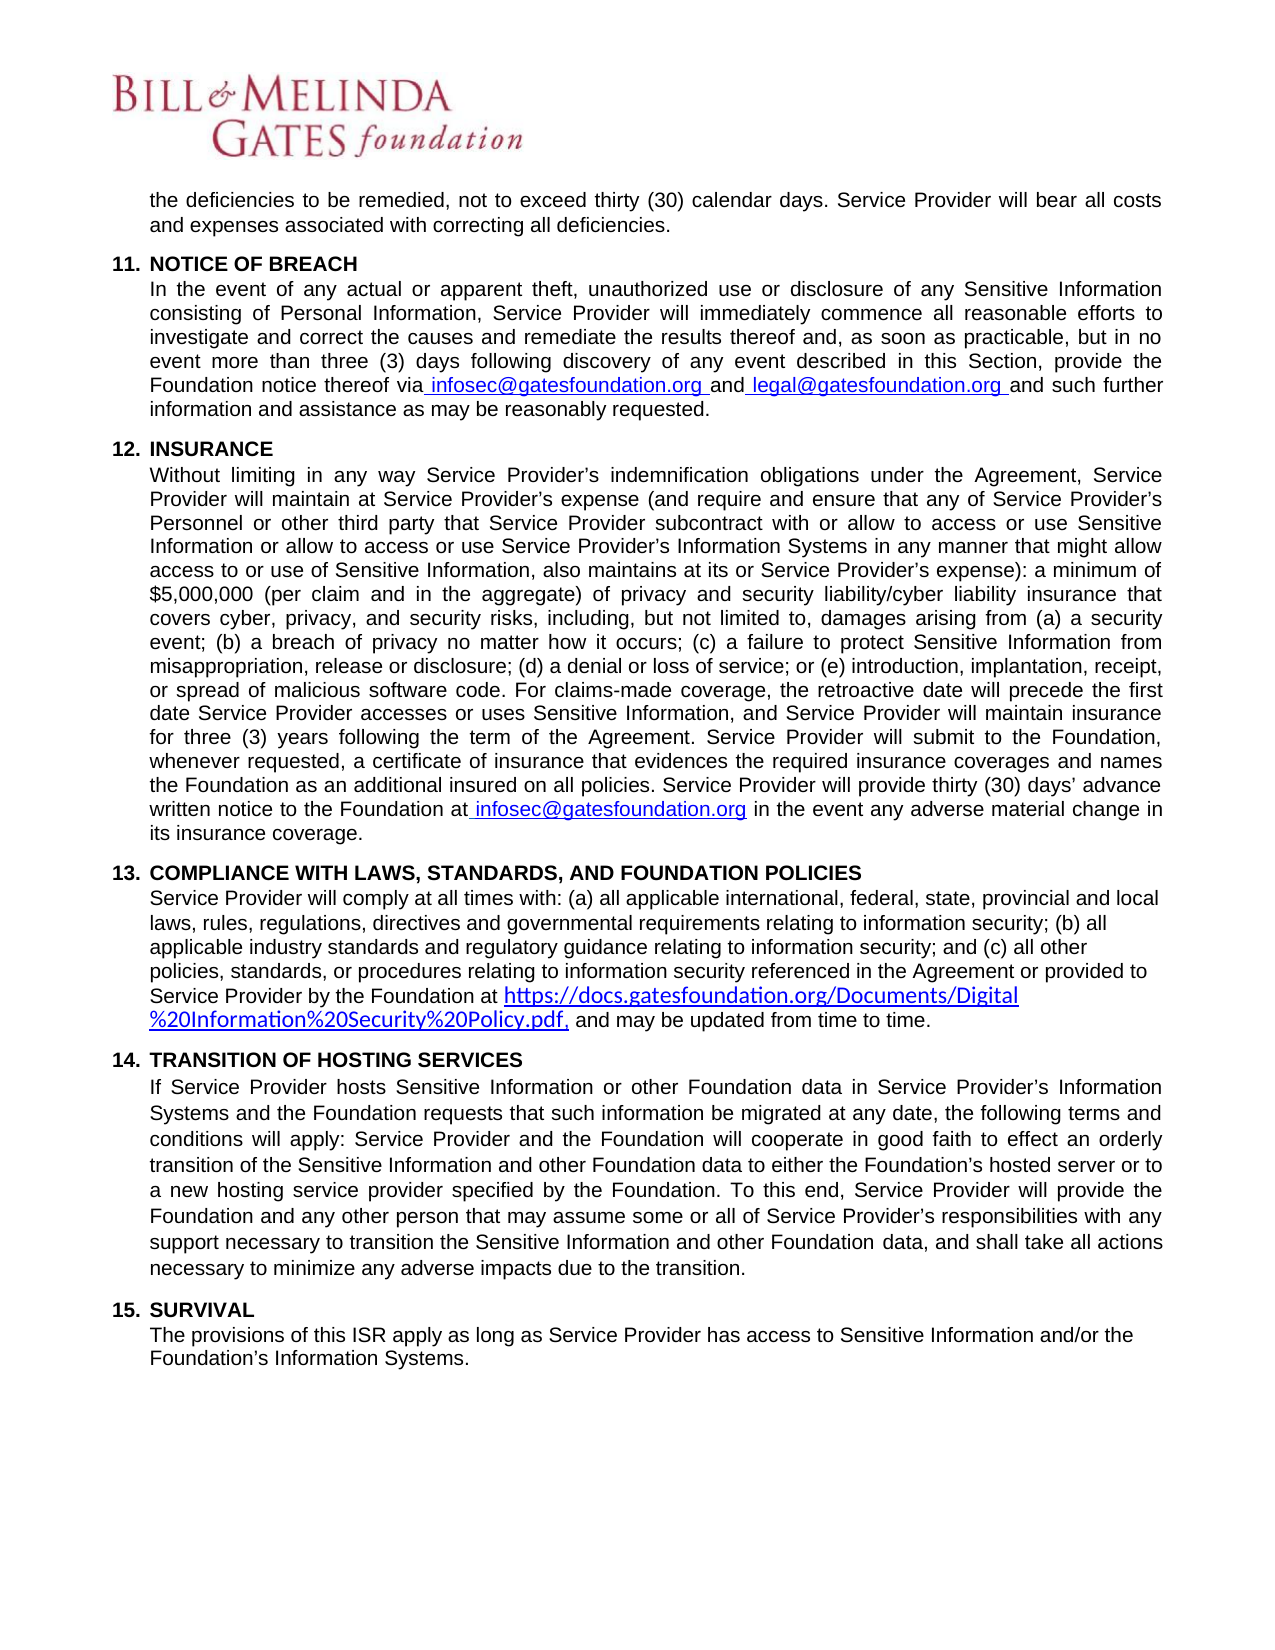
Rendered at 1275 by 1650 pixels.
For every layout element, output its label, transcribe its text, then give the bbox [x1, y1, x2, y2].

list COMPLIANCE WITH LAWS, STANDARDS, AND FOUNDATION POLICIES [112, 862, 1164, 884]
list NOTICE OF BREACH [112, 253, 1164, 276]
text The provisions of this ISR apply as long as Service Provider has access to Sensitive Information and/or the [149, 1323, 1164, 1347]
text Service Provider will comply at all times with: (a) all applicable international, federal, state, provincial and local laws, rules, regulations, directives and governmental requirements relating to information security; (b) all applicable industry standards and regulatory guidance relating to information security; and (c) all other policies, standards, or procedures relating to information security referenced in the Agreement or provided to Service Provider by the Foundation at https://docs.gatesfoundation.org/Documents/Digital%20Information%20Security%20Policy.pdf, and may be updated from time to time. [149, 886, 1164, 1032]
list TRANSITION OF HOSTING SERVICES [112, 1049, 1164, 1072]
text the deficiencies to be remedied, not to exceed thirty (30) calendar days. Service Provider will bear all costs and expenses associated with correcting all deficiencies. [149, 188, 1164, 237]
picture [112, 72, 524, 160]
list SURVIVAL [112, 1299, 1164, 1322]
list INSURANCE [112, 438, 1164, 461]
text Without limiting in any way Service Provider’s indemnification obligations under the Agreement, Service Provider will maintain at Service Provider’s expense (and require and ensure that any of Service Provider’s Personnel or other third party that Service Provider subcontract with or allow to access or use Sensitive Information or allow to access or use Service Provider’s Information Systems in any manner that might allow access to or use of Sensitive Information, also maintains at its or Service Provider’s expense): a minimum of $5,000,000 (per claim and in the aggregate) of privacy and security liability/cyber liability insurance that covers cyber, privacy, and security risks, including, but not limited to, damages arising from (a) a security event; (b) a breach of privacy no matter how it occurs; (c) a failure to protect Sensitive Information from misappropriation, release or disclosure; (d) a denial or loss of service; or (e) introduction, implantation, receipt, or spread of malicious software code. For claims-made coverage, the retroactive date will precede the first date Service Provider accesses or uses Sensitive Information, and Service Provider will maintain insurance for three (3) years following the term of the Agreement. Service Provider will submit to the Foundation, whenever requested, a certificate of insurance that evidences the required insurance coverages and names the Foundation as an additional insured on all policies. Service Provider will provide thirty (30) days’ advance written notice to the Foundation at infosec@gatesfoundation.org in the event any adverse material change in its insurance coverage. [149, 463, 1164, 845]
text Foundation’s Information Systems. [149, 1347, 1164, 1371]
text If Service Provider hosts Sensitive Information or other Foundation data in Service Provider’s Information Systems and the Foundation requests that such information be migrated at any date, the following terms and conditions will apply: Service Provider and the Foundation will cooperate in good faith to effect an orderly transition of the Sensitive Information and other Foundation data to either the Foundation’s hosted server or to a new hosting service provider specified by the Foundation. To this end, Service Provider will provide the Foundation and any other person that may assume some or all of Service Provider’s responsibilities with any support necessary to transition the Sensitive Information and other Foundation data, and shall take all actions necessary to minimize any adverse impacts due to the transition. [149, 1074, 1164, 1281]
text In the event of any actual or apparent theft, unauthorized use or disclosure of any Sensitive Information consisting of Personal Information, Service Provider will immediately commence all reasonable efforts to investigate and correct the causes and remediate the results thereof and, as soon as practicable, but in no event more than three (3) days following discovery of any event described in this Section, provide the Foundation notice thereof via infosec@gatesfoundation.org and legal@gatesfoundation.org and such further information and assistance as may be reasonably requested. [149, 278, 1164, 421]
